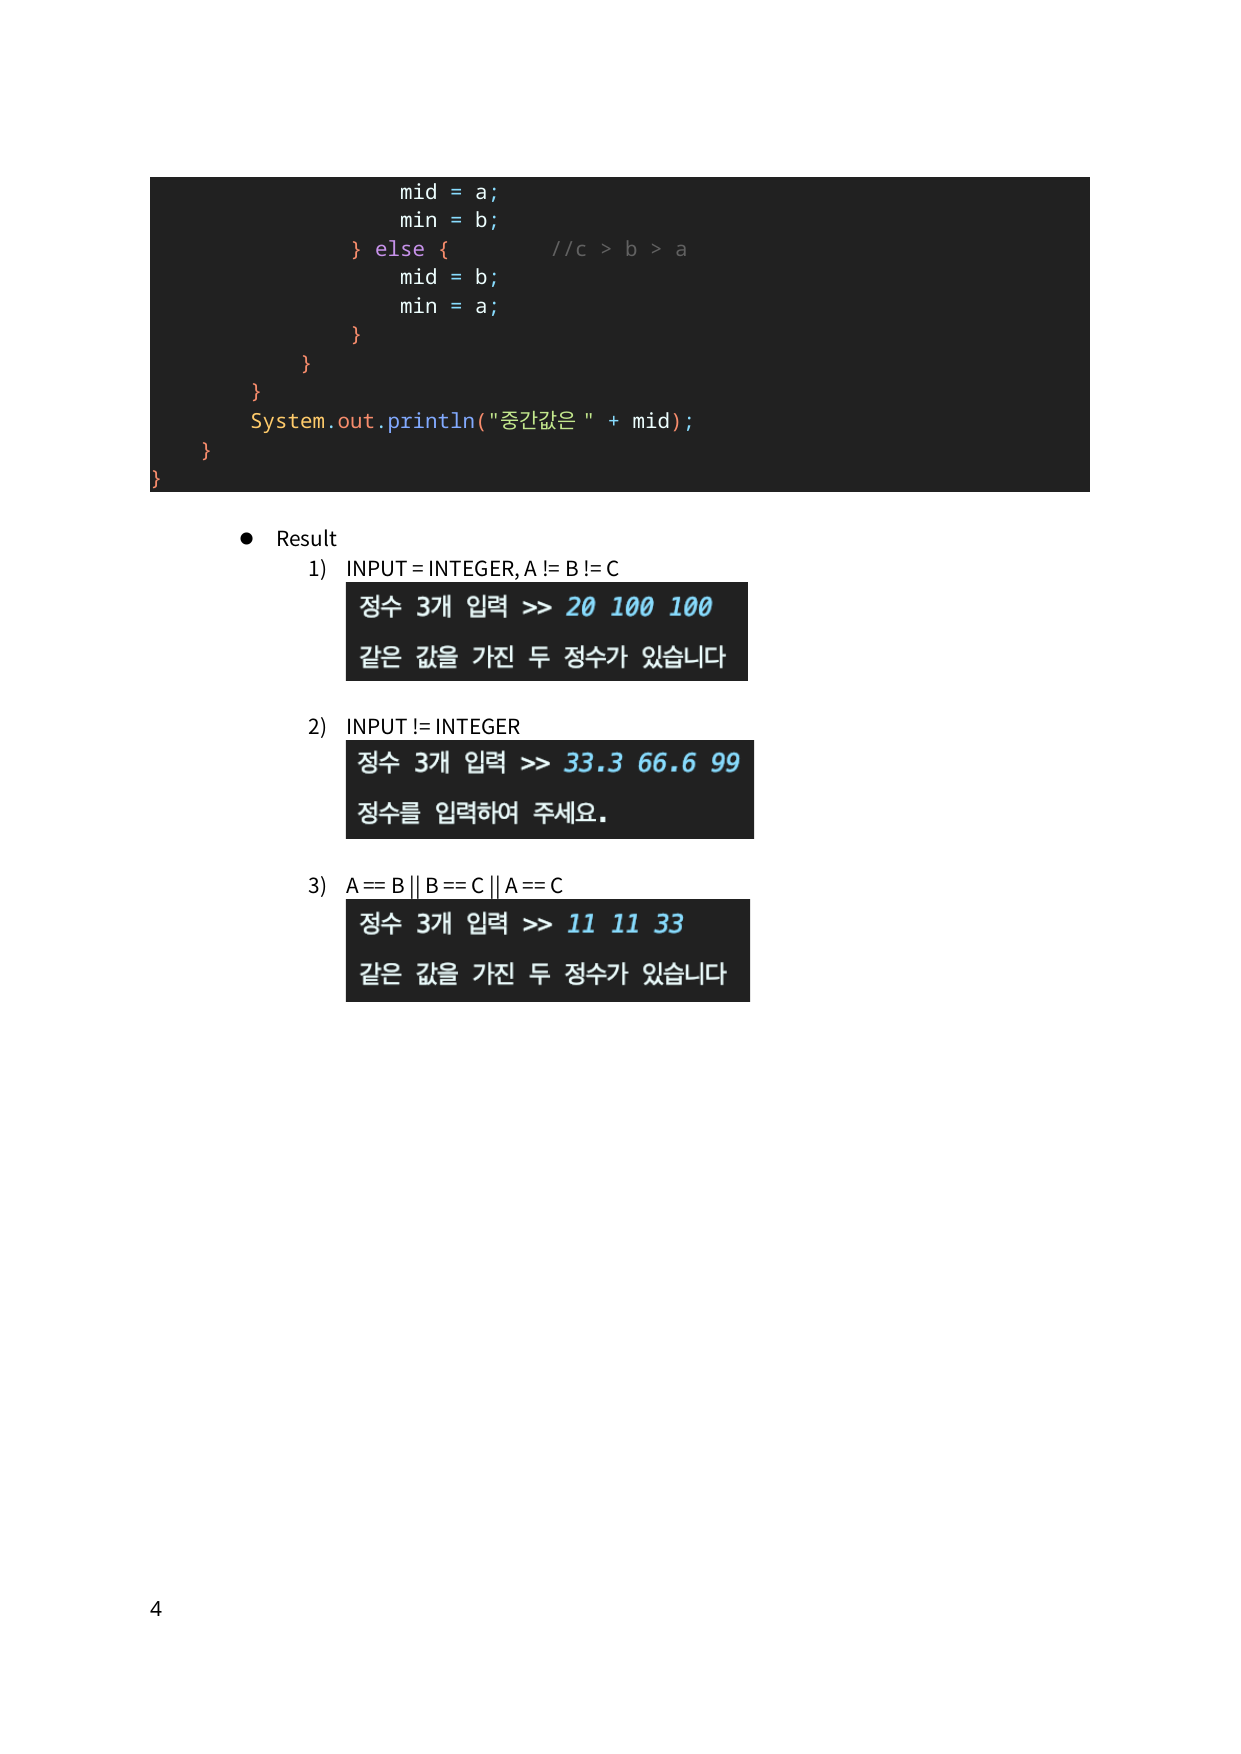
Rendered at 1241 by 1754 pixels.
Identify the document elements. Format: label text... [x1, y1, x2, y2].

picture [345, 899, 750, 1002]
list Result [238, 522, 1090, 552]
list A == B || B == C || A == C [308, 869, 1090, 899]
picture [345, 582, 748, 681]
list INPUT != INTEGER [308, 711, 1090, 741]
picture [345, 740, 755, 839]
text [150, 177, 1090, 492]
list INPUT = INTEGER, A != B != C [308, 552, 1090, 582]
